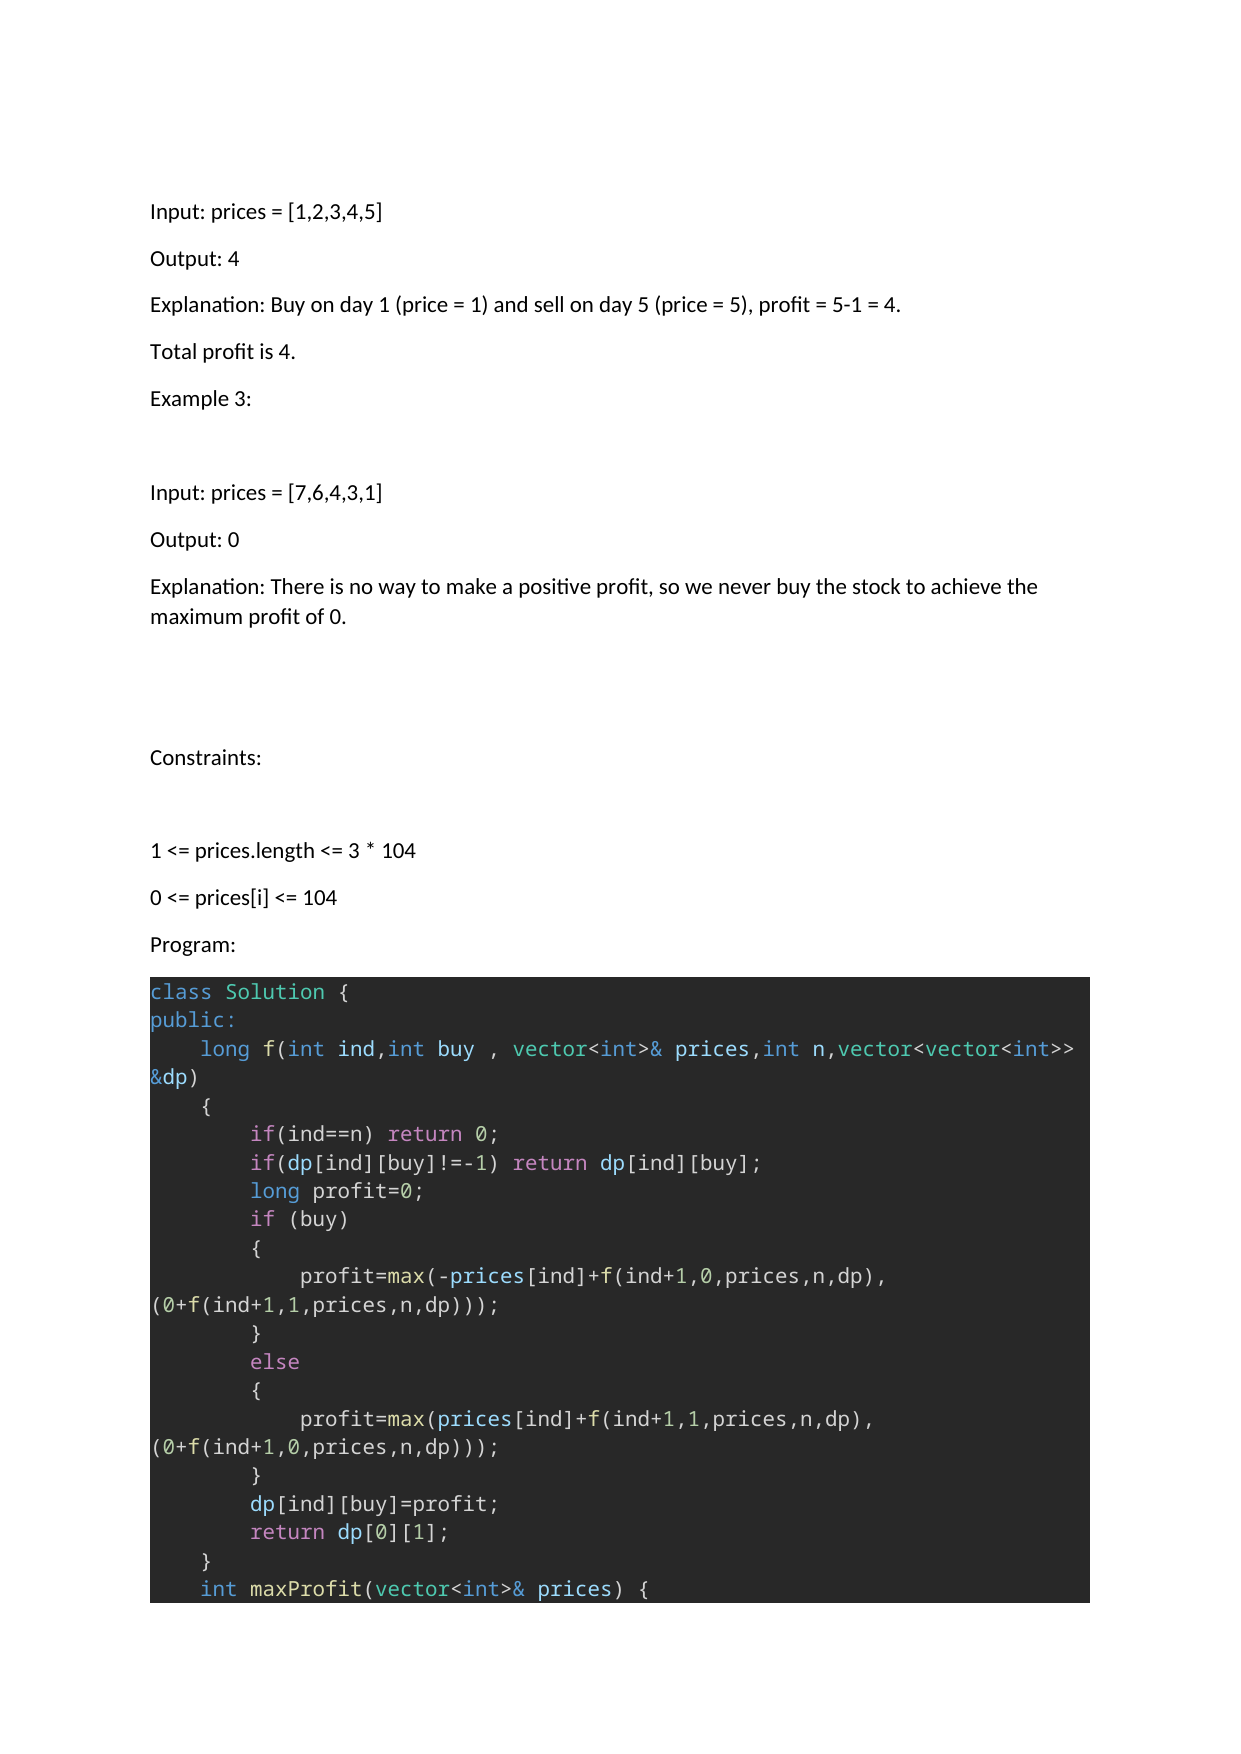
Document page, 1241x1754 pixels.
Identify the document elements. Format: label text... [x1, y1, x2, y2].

text dp[ind][buy]=profit; [150, 1489, 1090, 1517]
text } [150, 1461, 1090, 1489]
text if(ind==n) return 0; [150, 1119, 1090, 1148]
text Total profit is 4. [150, 337, 1090, 366]
text Input: prices = [7,6,4,3,1] [150, 478, 1090, 506]
text profit=max(prices[ind]+f(ind+1,1,prices,n,dp),(0+f(ind+1,0,prices,n,dp))); [150, 1404, 1090, 1461]
text int maxProfit(vector<int>& prices) { [150, 1574, 1090, 1603]
text Explanation: There is no way to make a positive profit, so we never buy the stock to achieve the maximum profit of 0. [150, 572, 1090, 630]
text if(dp[ind][buy]!=-1) return dp[ind][buy]; [150, 1148, 1090, 1176]
text Example 3: [150, 384, 1090, 412]
text Explanation: Buy on day 1 (price = 1) and sell on day 5 (price = 5), profit = 5-1 = 4. [150, 291, 1090, 319]
text } [150, 1546, 1090, 1574]
text profit=max(-prices[ind]+f(ind+1,0,prices,n,dp),(0+f(ind+1,1,prices,n,dp))); [150, 1261, 1090, 1318]
text Output: 0 [150, 525, 1090, 553]
text long profit=0; [150, 1176, 1090, 1204]
text else [150, 1347, 1090, 1375]
text { [150, 1233, 1090, 1261]
text Input: prices = [1,2,3,4,5] [150, 197, 1090, 225]
text long f(int ind,int buy , vector<int>& prices,int n,vector<vector<int>> &dp) [150, 1034, 1090, 1091]
text if (buy) [150, 1204, 1090, 1233]
text Constraints: [150, 743, 1090, 771]
text 1 <= prices.length <= 3 * 104 [150, 836, 1090, 864]
text { [150, 1091, 1090, 1119]
text public: [150, 1006, 1090, 1034]
text return dp[0][1]; [150, 1517, 1090, 1546]
text Program: [150, 930, 1090, 958]
text } [150, 1318, 1090, 1347]
text Output: 4 [150, 244, 1090, 272]
text class Solution { [150, 977, 1090, 1006]
text 0 <= prices[i] <= 104 [150, 883, 1090, 911]
text { [150, 1375, 1090, 1404]
